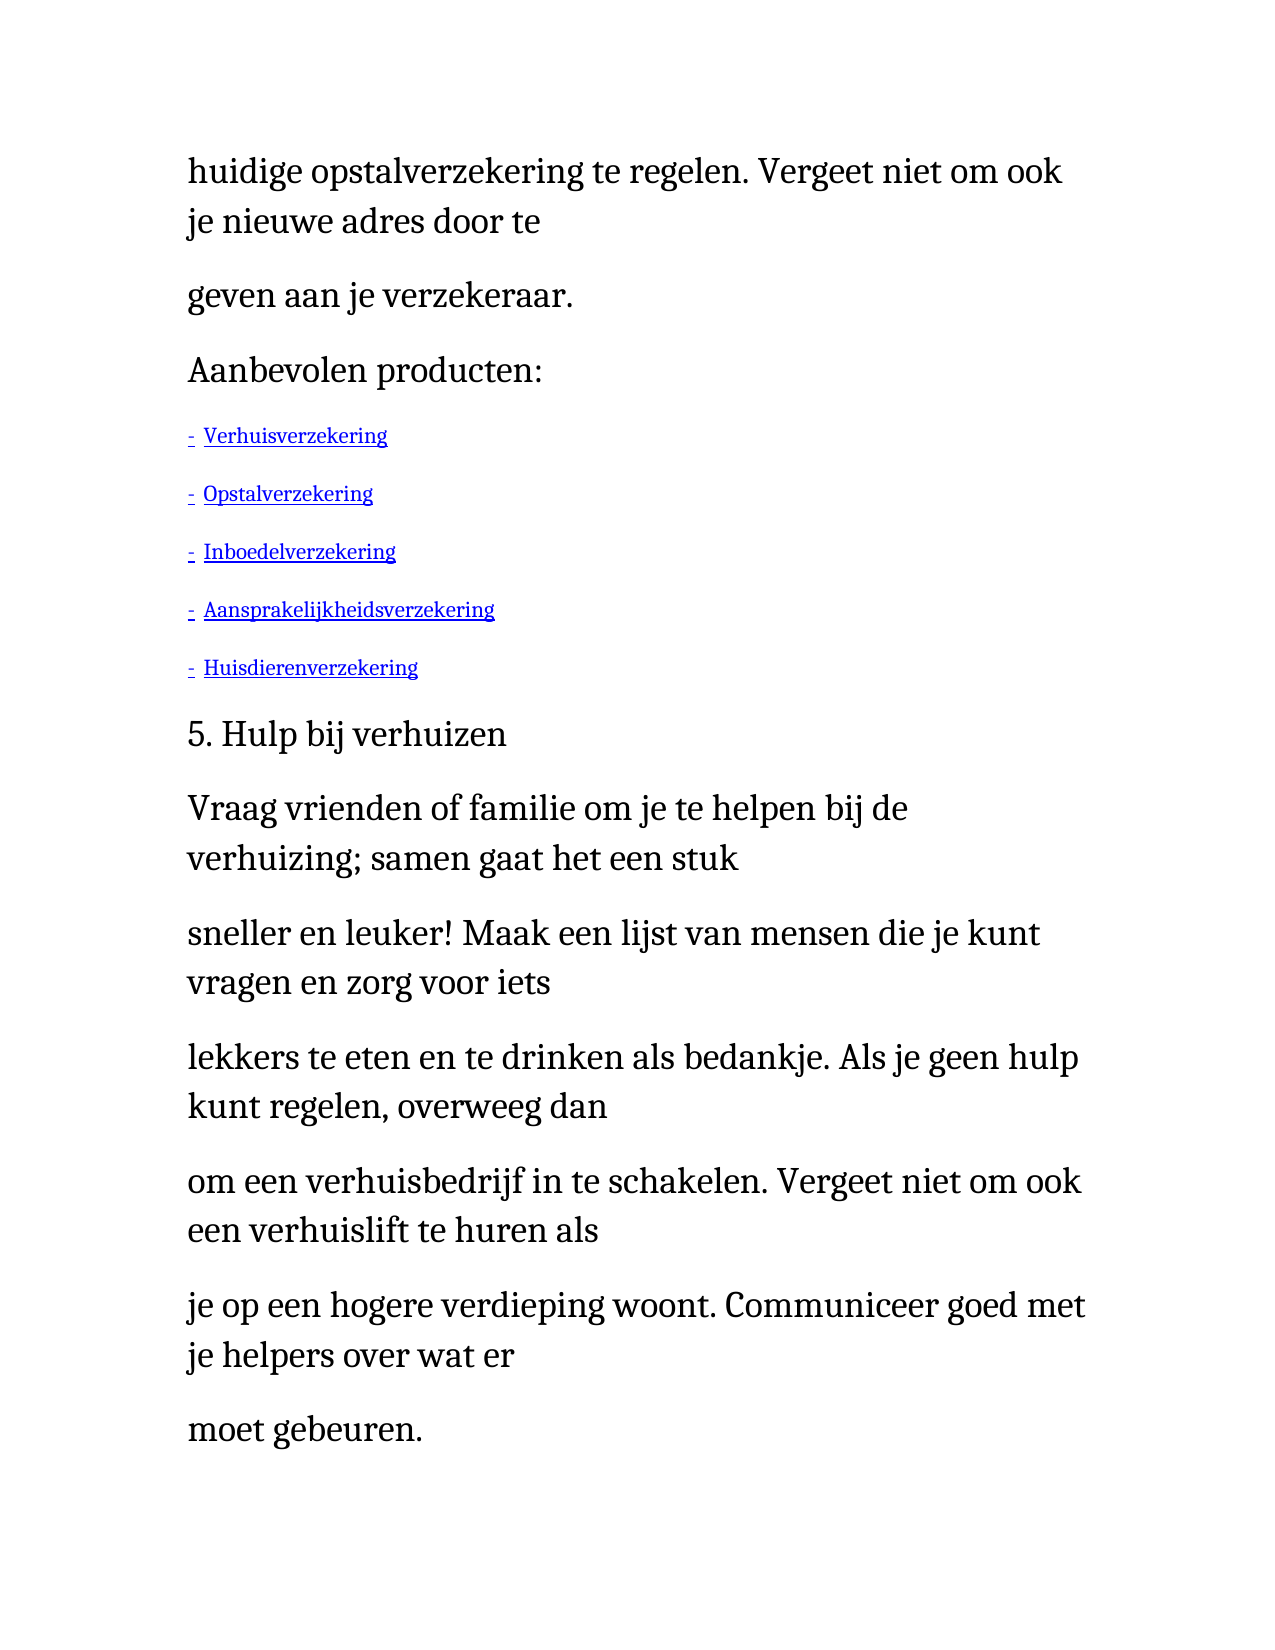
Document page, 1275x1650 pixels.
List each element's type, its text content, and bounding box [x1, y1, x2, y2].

text huidige opstalverzekering te regelen. Vergeet niet om ook je nieuwe adres door te [187, 150, 1087, 243]
text geven aan je verzekeraar. [187, 274, 1087, 317]
text moet gebeuren. [187, 1408, 1087, 1451]
text je op een hogere verdieping woont. Communiceer goed met je helpers over wat er [187, 1284, 1087, 1376]
text - Verhuisverzekering [187, 423, 1087, 450]
text Vraag vrienden of familie om je te helpen bij de verhuizing; samen gaat het een stuk [187, 787, 1087, 880]
text sneller en leuker! Maak een lijst van mensen die je kunt vragen en zorg voor iets [187, 911, 1087, 1004]
text - Aansprakelijkheidsverzekering [187, 597, 1087, 623]
text - Opstalverzekering [187, 481, 1087, 507]
text om een verhuisbedrijf in te schakelen. Vergeet niet om ook een verhuislift te huren als [187, 1159, 1087, 1252]
text - Huisdierenverzekering [187, 654, 1087, 681]
text Aanbevolen producten: [187, 349, 1087, 392]
text - Inboedelverzekering [187, 539, 1087, 565]
text 5. Hulp bij verhuizen [187, 712, 1087, 756]
text lekkers te eten en te drinken als bedankje. Als je geen hulp kunt regelen, overweeg dan [187, 1035, 1087, 1128]
